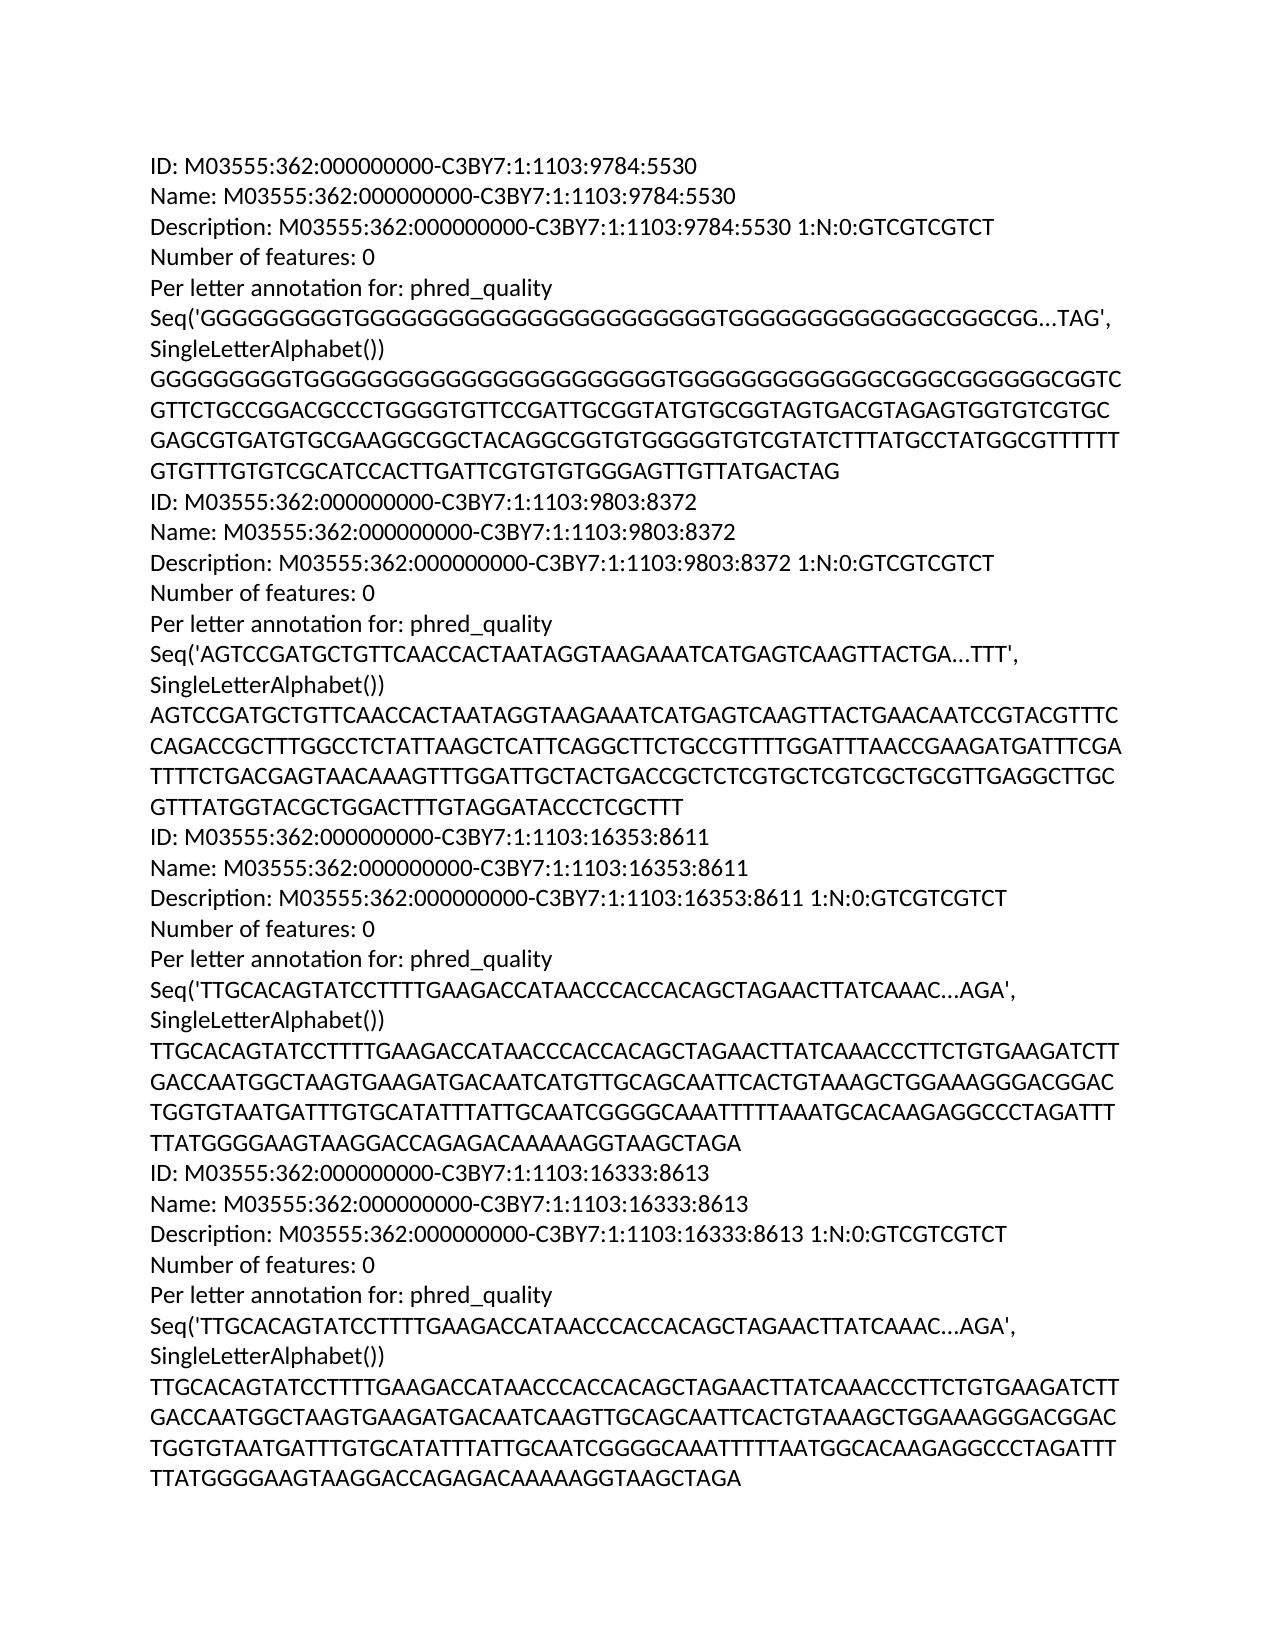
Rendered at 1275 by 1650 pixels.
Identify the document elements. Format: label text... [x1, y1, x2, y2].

text ID: M03555:362:000000000-C3BY7:1:1103:16333:8613 [150, 1157, 1125, 1188]
text Number of features: 0 [150, 577, 1125, 608]
text Per letter annotation for: phred_quality [150, 608, 1125, 638]
text Per letter annotation for: phred_quality [150, 943, 1125, 974]
text Description: M03555:362:000000000-C3BY7:1:1103:16353:8611 1:N:0:GTCGTCGTCT [150, 882, 1125, 913]
text ID: M03555:362:000000000-C3BY7:1:1103:9784:5530 [150, 150, 1125, 181]
text Seq('TTGCACAGTATCCTTTTGAAGACCATAACCCACCACAGCTAGAACTTATCAAAC...AGA', SingleLetterAlphabet()) TTGCACAGTATCCTTTTGAAGACCATAACCCACCACAGCTAGAACTTATCAAACCCTTCTGTGAAGATCTTGACCAATGGCTAAGTGAAGATGACAATCATGTTGCAGCAATTCACTGTAAAGCTGGAAAGGGACGGACTGGTGTAATGATTTGTGCATATTTATTGCAATCGGGGCAAATTTTTAAATGCACAAGAGGCCCTAGATTTTTATGGGGAAGTAAGGACCAGAGACAAAAAGGTAAGCTAGA [150, 974, 1125, 1157]
text Description: M03555:362:000000000-C3BY7:1:1103:16333:8613 1:N:0:GTCGTCGTCT [150, 1218, 1125, 1249]
text Description: M03555:362:000000000-C3BY7:1:1103:9803:8372 1:N:0:GTCGTCGTCT [150, 547, 1125, 577]
text Number of features: 0 [150, 1249, 1125, 1279]
text Name: M03555:362:000000000-C3BY7:1:1103:16353:8611 [150, 852, 1125, 882]
text ID: M03555:362:000000000-C3BY7:1:1103:9803:8372 [150, 486, 1125, 516]
text Seq('TTGCACAGTATCCTTTTGAAGACCATAACCCACCACAGCTAGAACTTATCAAAC...AGA', SingleLetterAlphabet()) TTGCACAGTATCCTTTTGAAGACCATAACCCACCACAGCTAGAACTTATCAAACCCTTCTGTGAAGATCTTGACCAATGGCTAAGTGAAGATGACAATCAAGTTGCAGCAATTCACTGTAAAGCTGGAAAGGGACGGACTGGTGTAATGATTTGTGCATATTTATTGCAATCGGGGCAAATTTTTAATGGCACAAGAGGCCCTAGATTTTTATGGGGAAGTAAGGACCAGAGACAAAAAGGTAAGCTAGA [150, 1310, 1125, 1493]
text Name: M03555:362:000000000-C3BY7:1:1103:9784:5530 [150, 181, 1125, 211]
text Number of features: 0 [150, 913, 1125, 943]
text Name: M03555:362:000000000-C3BY7:1:1103:9803:8372 [150, 516, 1125, 547]
text Seq('GGGGGGGGGTGGGGGGGGGGGGGGGGGGGGGGGTGGGGGGGGGGGGGCGGGCGG...TAG', SingleLetterAlphabet()) GGGGGGGGGTGGGGGGGGGGGGGGGGGGGGGGGTGGGGGGGGGGGGGCGGGCGGGGGGCGGTCGTTCTGCCGGACGCCCTGGGGTGTTCCGATTGCGGTATGTGCGGTAGTGACGTAGAGTGGTGTCGTGCGAGCGTGATGTGCGAAGGCGGCTACAGGCGGTGTGGGGGTGTCGTATCTTTATGCCTATGGCGTTTTTTGTGTTTGTGTCGCATCCACTTGATTCGTGTGTGGGAGTTGTTATGACTAG [150, 303, 1125, 486]
text Number of features: 0 [150, 242, 1125, 272]
text Per letter annotation for: phred_quality [150, 272, 1125, 303]
text Seq('AGTCCGATGCTGTTCAACCACTAATAGGTAAGAAATCATGAGTCAAGTTACTGA...TTT', SingleLetterAlphabet()) AGTCCGATGCTGTTCAACCACTAATAGGTAAGAAATCATGAGTCAAGTTACTGAACAATCCGTACGTTTCCAGACCGCTTTGGCCTCTATTAAGCTCATTCAGGCTTCTGCCGTTTTGGATTTAACCGAAGATGATTTCGATTTTCTGACGAGTAACAAAGTTTGGATTGCTACTGACCGCTCTCGTGCTCGTCGCTGCGTTGAGGCTTGCGTTTATGGTACGCTGGACTTTGTAGGATACCCTCGCTTT [150, 638, 1125, 821]
text Description: M03555:362:000000000-C3BY7:1:1103:9784:5530 1:N:0:GTCGTCGTCT [150, 211, 1125, 242]
text Per letter annotation for: phred_quality [150, 1279, 1125, 1310]
text ID: M03555:362:000000000-C3BY7:1:1103:16353:8611 [150, 821, 1125, 852]
text Name: M03555:362:000000000-C3BY7:1:1103:16333:8613 [150, 1188, 1125, 1218]
